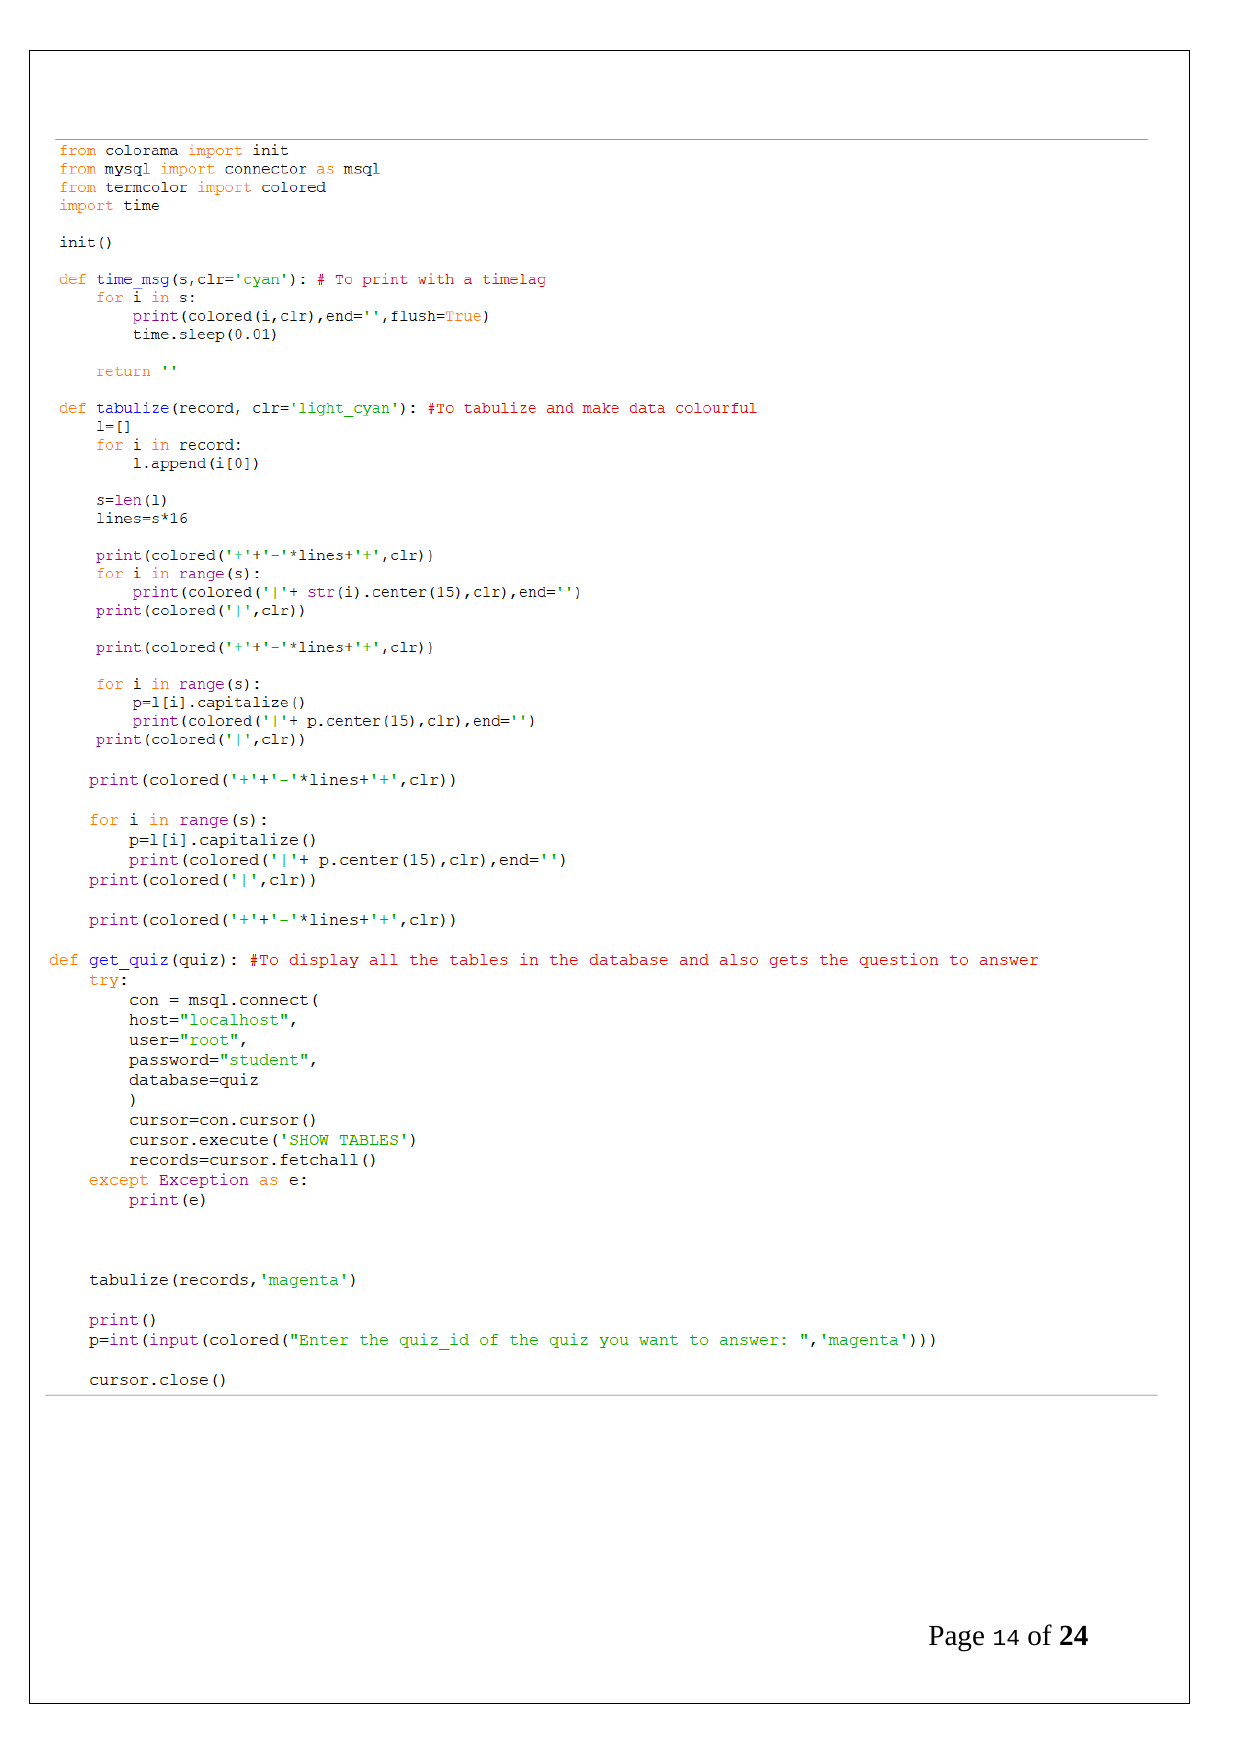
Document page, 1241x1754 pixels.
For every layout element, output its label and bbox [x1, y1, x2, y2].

picture [45, 139, 1158, 1396]
